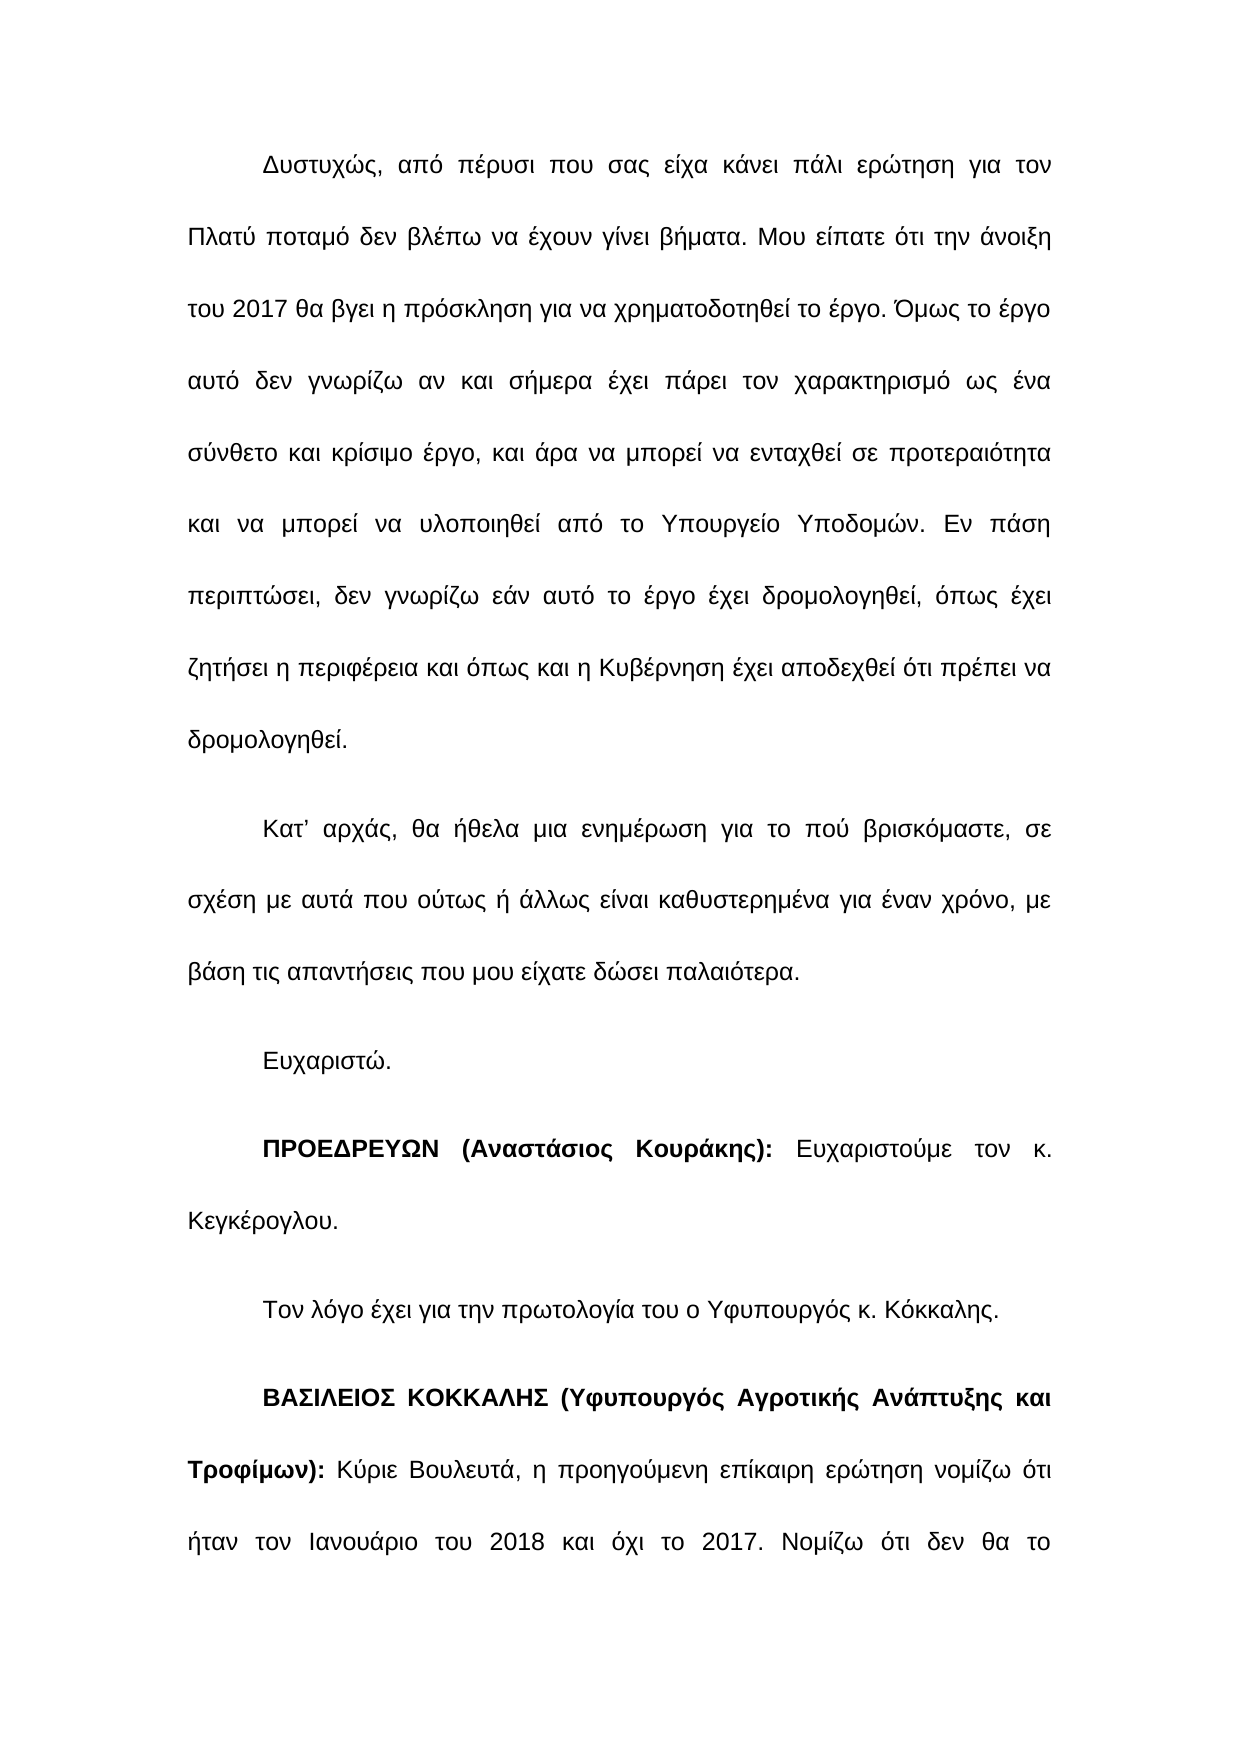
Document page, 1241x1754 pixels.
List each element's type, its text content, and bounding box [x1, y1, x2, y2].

text Τον λόγο έχει για την πρωτολογία του ο Υφυπουργός κ. Κόκκαλης. [187, 1295, 1053, 1323]
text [187, 1383, 1053, 1556]
text Ευχαριστώ. [187, 1046, 1053, 1074]
text Δυστυχώς, από πέρυσι που σας είχα κάνει πάλι ερώτηση για τον Πλατύ ποταμό δεν βλέπω να έχουν γίνει βήματα. Μου είπατε ότι την άνοιξη του 2017 θα βγει η πρόσκληση για να χρηματοδοτηθεί το έργο. Όμως το έργο αυτό δεν γνωρίζω αν και σήμερα έχει πάρει τον χαρακτηρισμό ως ένα σύνθετο και κρίσιμο έργο, και άρα να μπορεί να ενταχθεί σε προτεραιότητα και να μπορεί να υλοποιηθεί από το Υπουργείο Υποδομών. Εν πάση περιπτώσει, δεν γνωρίζω εάν αυτό το έργο έχει δρομολογηθεί, όπως έχει ζητήσει η περιφέρεια και όπως και η Κυβέρνηση έχει αποδεχθεί ότι πρέπει να δρομολογηθεί. [187, 150, 1053, 754]
text ΠΡΟΕΔΡΕΥΩΝ (Αναστάσιος Κουράκης): Ευχαριστούμε τον κ. Κεγκέρογλου. [187, 1134, 1053, 1235]
text Κατ’ αρχάς, θα ήθελα μια ενημέρωση για το πού βρισκόμαστε, σε σχέση με αυτά που ούτως ή άλλως είναι καθυστερημένα για έναν χρόνο, με βάση τις απαντήσεις που μου είχατε δώσει παλαιότερα. [187, 813, 1053, 986]
